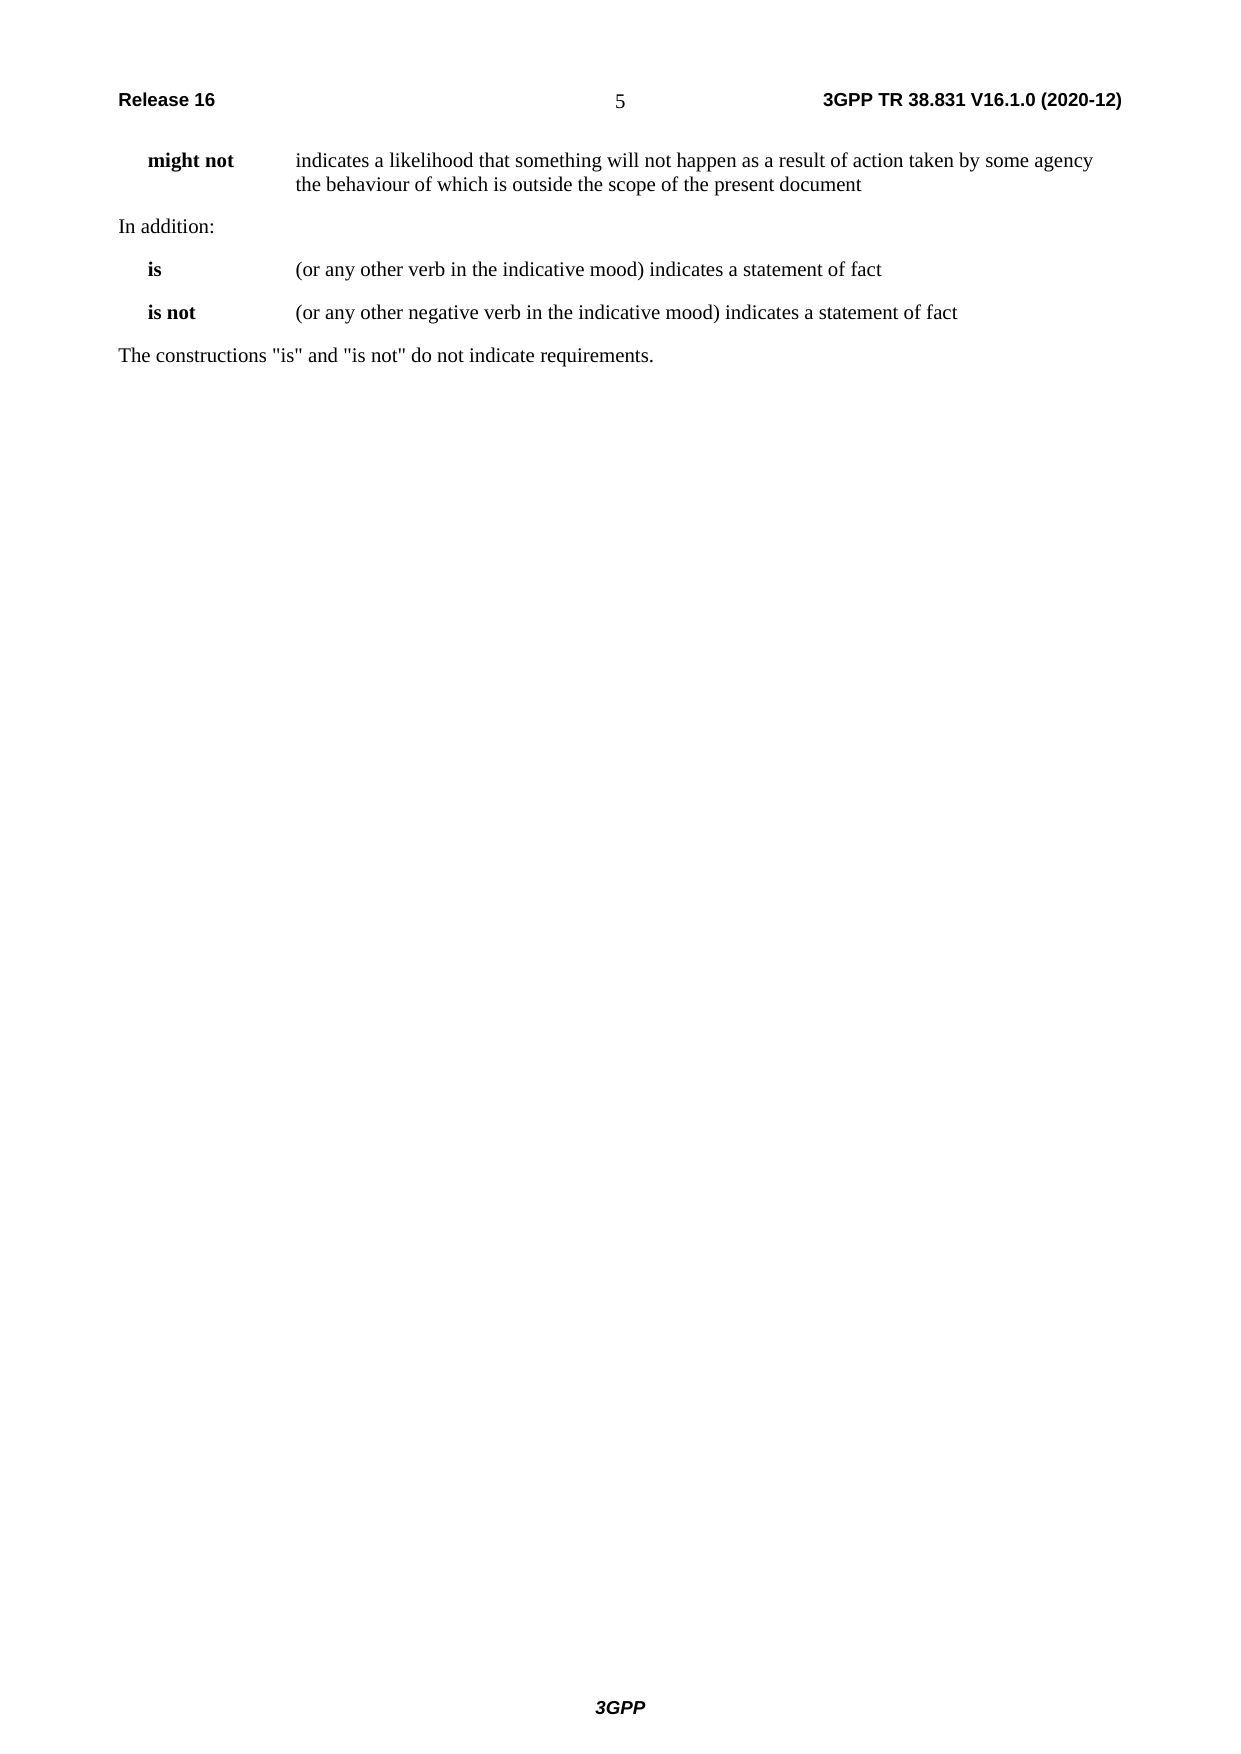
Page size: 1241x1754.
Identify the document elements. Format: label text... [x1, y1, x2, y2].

text In addition: [118, 214, 1122, 238]
text The constructions "is" and "is not" do not indicate requirements. [118, 343, 1122, 367]
text is (or any other verb in the indicative mood) indicates a statement of fact [148, 257, 1122, 281]
text might not indicates a likelihood that something will not happen as a result of action taken by some agency the behaviour of which is outside the scope of the present document [148, 147, 1122, 196]
text is not (or any other negative verb in the indicative mood) indicates a statement of fact [148, 300, 1122, 324]
